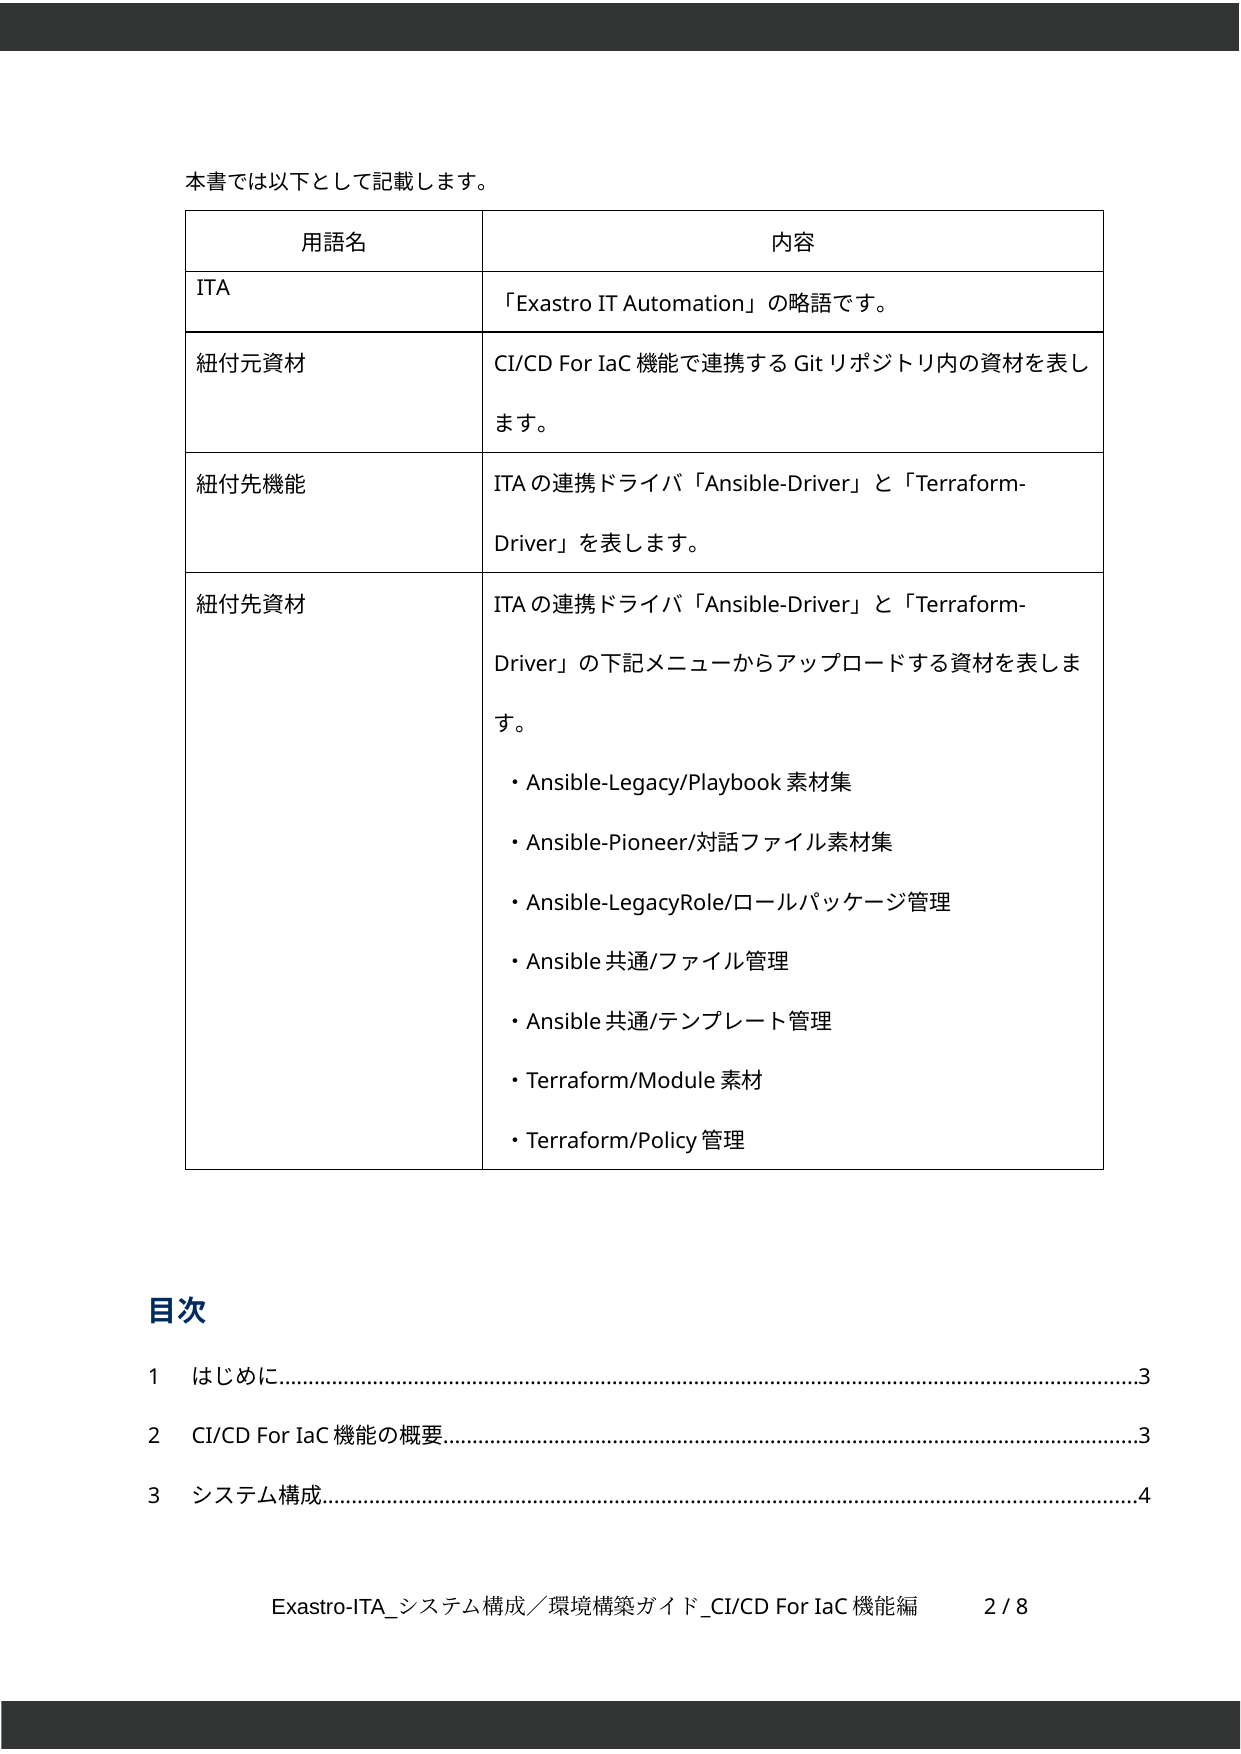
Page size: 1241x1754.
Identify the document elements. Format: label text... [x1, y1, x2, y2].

table_header 内容 [483, 211, 1103, 271]
table_cell 紐付先資材 [186, 573, 482, 1169]
picture [1, 1701, 1241, 1749]
table_cell 「Exastro IT Automation」の略語です。 [483, 272, 1103, 331]
table_header 用語名 [186, 211, 482, 271]
table_cell CI/CD For IaC機能で連携するGitリポジトリ内の資材を表します。 [483, 333, 1103, 452]
text 本書では以下として記載します。 [185, 151, 1152, 210]
table_cell ITAの連携ドライバ「Ansible-Driver」と「Terraform-Driver」の下記メニューからアップロードする資材を表します。 ・Ansible-Legacy/Playbook素材集 ・Ansible-Pioneer/対話ファイル素材集 ・Ansible-LegacyRole/ロールパッケージ管理 ・Ansible共通/ファイル管理 ・Ansible共通/テンプレート管理 ・Terraform/Module素材 ・Terraform/Policy管理 [483, 573, 1103, 1169]
table_cell ITAの連携ドライバ「Ansible-Driver」と「Terraform-Driver」を表します。 [483, 453, 1103, 572]
table_cell 紐付先機能 [186, 453, 482, 572]
picture [0, 3, 1239, 51]
table_cell ITA [186, 272, 482, 331]
table_cell 紐付元資材 [186, 333, 482, 452]
